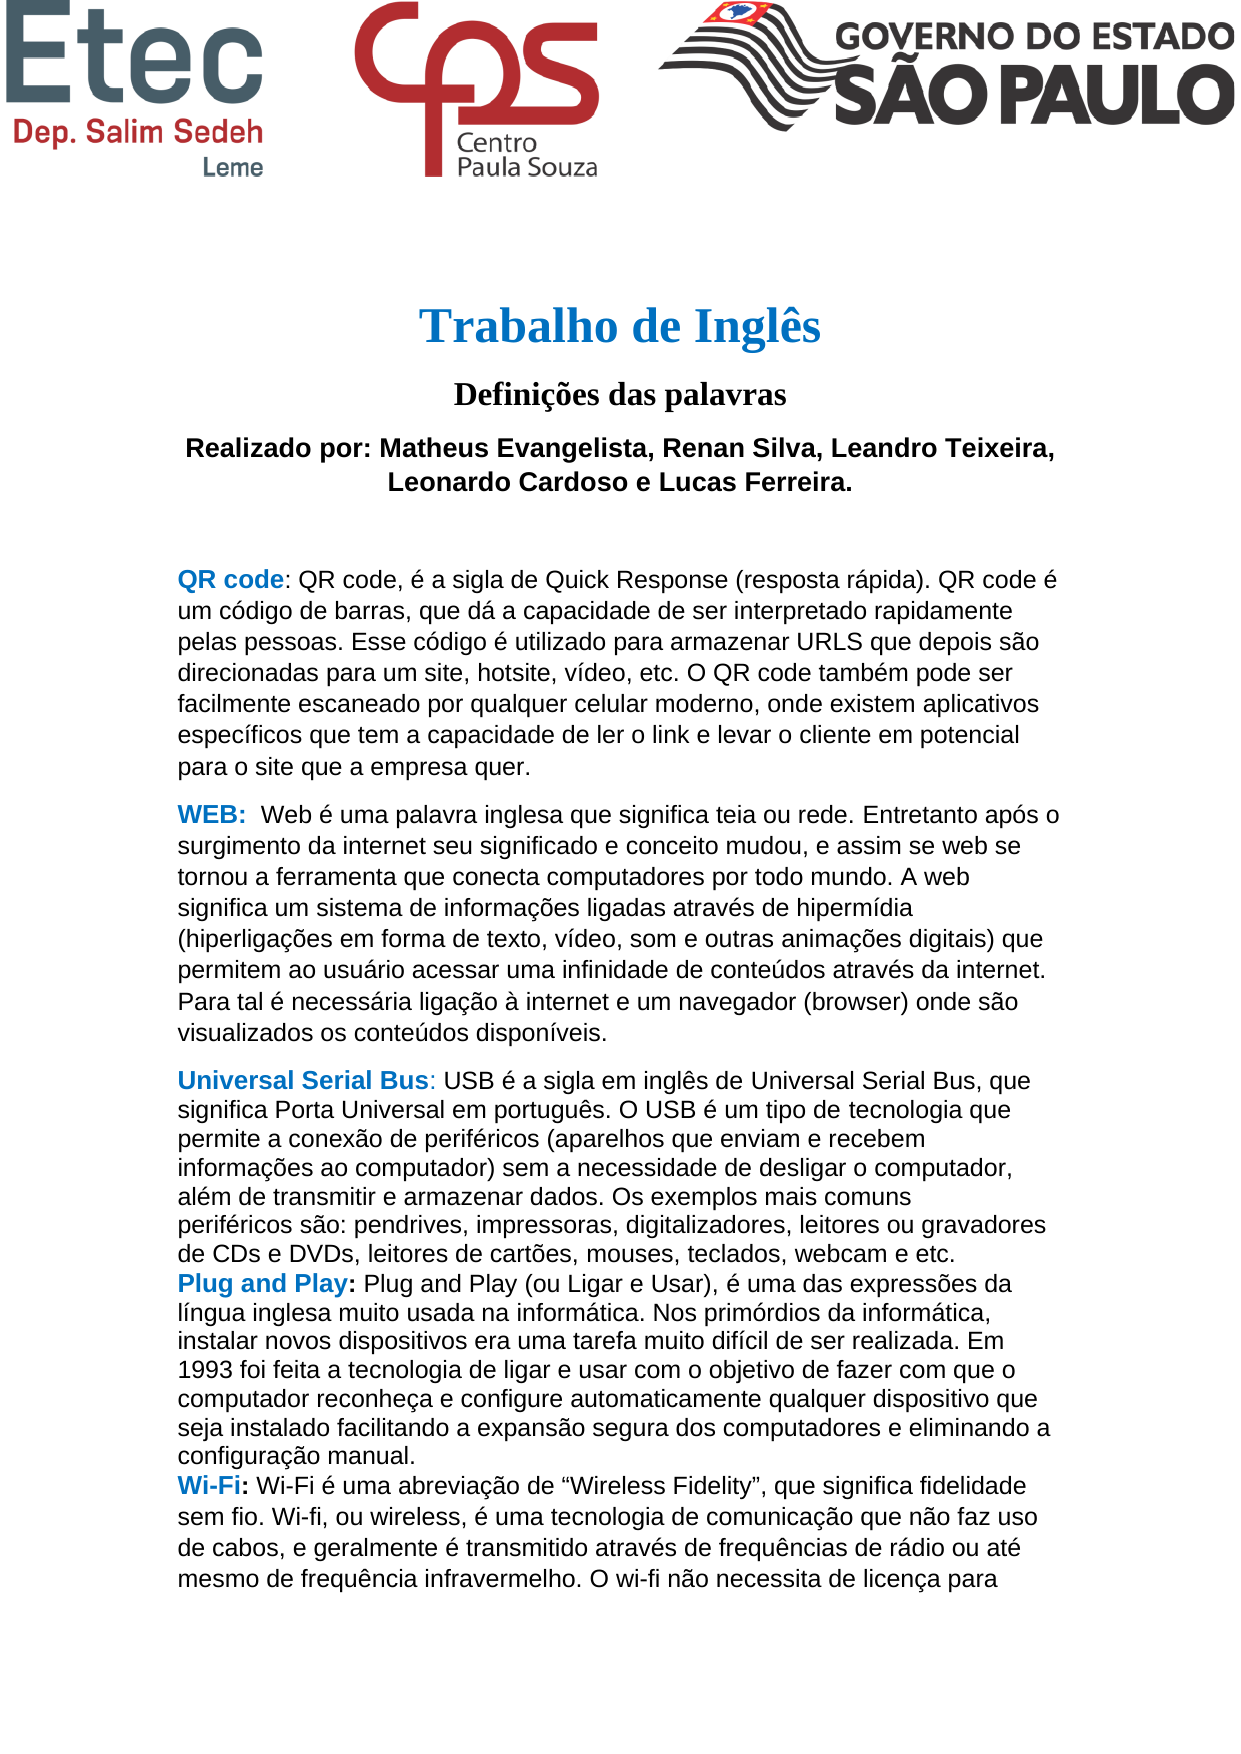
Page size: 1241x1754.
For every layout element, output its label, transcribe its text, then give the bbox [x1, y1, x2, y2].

text Plug and Play: Plug and Play (ou Ligar e Usar), é uma das expressões da língua inglesa muito usada na informática. Nos primórdios da informática, instalar novos dispositivos era uma tarefa muito difícil de ser realizada. Em 1993 foi feita a tecnologia de ligar e usar com o objetivo de fazer com que o computador reconheça e configure automaticamente qualquer dispositivo que seja instalado facilitando a expansão segura dos computadores e eliminando a configuração manual. [177, 1268, 1063, 1470]
text WEB: Web é uma palavra inglesa que significa teia ou rede. Entretanto após o surgimento da internet seu significado e conceito mudou, e assim se web se tornou a ferramenta que conecta computadores por todo mundo. A web significa um sistema de informações ligadas através de hipermídia (hiperligações em forma de texto, vídeo, som e outras animações digitais) que permitem ao usuário acessar uma infinidade de conteúdos através da internet. Para tal é necessária ligação à internet e um navegador (browser) onde são visualizados os conteúdos disponíveis. [177, 799, 1063, 1046]
text QR code: QR code, é a sigla de Quick Response (resposta rápida). QR code é um código de barras, que dá a capacidade de ser interpretado rapidamente pelas pessoas. Esse código é utilizado para armazenar URLS que depois são direcionadas para um site, hotsite, vídeo, etc. O QR code também pode ser facilmente escaneado por qualquer celular moderno, onde existem aplicativos específicos que tem a capacidade de ler o link e levar o cliente em potencial para o site que a empresa quer. [177, 564, 1063, 780]
text Universal Serial Bus: USB é a sigla em inglês de Universal Serial Bus, que significa Porta Universal em português. O USB é um tipo de tecnologia que permite a conexão de periféricos (aparelhos que enviam e recebem informações ao computador) sem a necessidade de desligar o computador, além de transmitir e armazenar dados. Os exemplos mais comuns periféricos são: pendrives, impressoras, digitalizadores, leitores ou gravadores de CDs e DVDs, leitores de cartões, mouses, teclados, webcam e etc. [177, 1065, 1063, 1268]
picture [6, 0, 1235, 177]
text Trabalho de Inglês [177, 295, 1063, 353]
text Definições das palavras [177, 374, 1063, 412]
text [177, 1470, 1063, 1593]
text Realizado por: Matheus Evangelista, Renan Silva, Leandro Teixeira, Leonardo Cardoso e Lucas Ferreira. [177, 432, 1063, 497]
